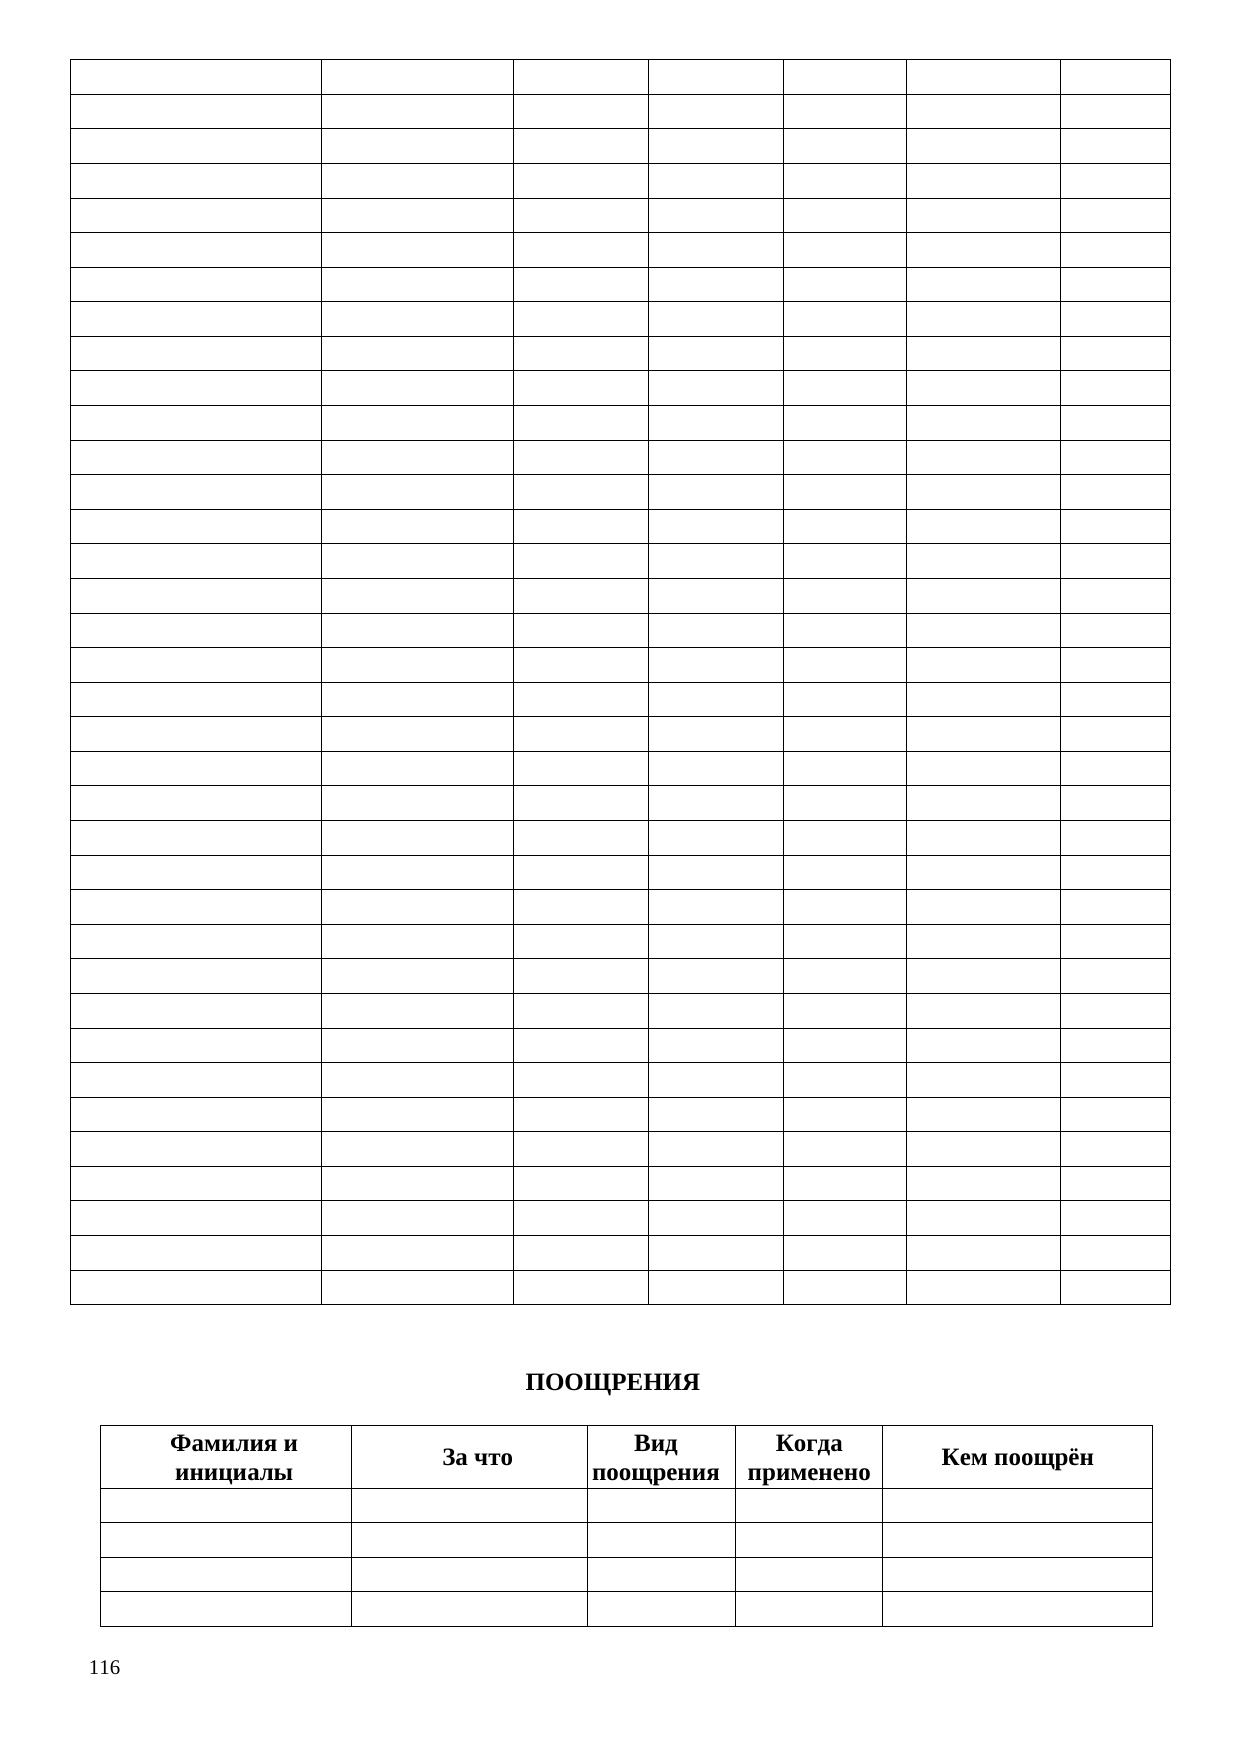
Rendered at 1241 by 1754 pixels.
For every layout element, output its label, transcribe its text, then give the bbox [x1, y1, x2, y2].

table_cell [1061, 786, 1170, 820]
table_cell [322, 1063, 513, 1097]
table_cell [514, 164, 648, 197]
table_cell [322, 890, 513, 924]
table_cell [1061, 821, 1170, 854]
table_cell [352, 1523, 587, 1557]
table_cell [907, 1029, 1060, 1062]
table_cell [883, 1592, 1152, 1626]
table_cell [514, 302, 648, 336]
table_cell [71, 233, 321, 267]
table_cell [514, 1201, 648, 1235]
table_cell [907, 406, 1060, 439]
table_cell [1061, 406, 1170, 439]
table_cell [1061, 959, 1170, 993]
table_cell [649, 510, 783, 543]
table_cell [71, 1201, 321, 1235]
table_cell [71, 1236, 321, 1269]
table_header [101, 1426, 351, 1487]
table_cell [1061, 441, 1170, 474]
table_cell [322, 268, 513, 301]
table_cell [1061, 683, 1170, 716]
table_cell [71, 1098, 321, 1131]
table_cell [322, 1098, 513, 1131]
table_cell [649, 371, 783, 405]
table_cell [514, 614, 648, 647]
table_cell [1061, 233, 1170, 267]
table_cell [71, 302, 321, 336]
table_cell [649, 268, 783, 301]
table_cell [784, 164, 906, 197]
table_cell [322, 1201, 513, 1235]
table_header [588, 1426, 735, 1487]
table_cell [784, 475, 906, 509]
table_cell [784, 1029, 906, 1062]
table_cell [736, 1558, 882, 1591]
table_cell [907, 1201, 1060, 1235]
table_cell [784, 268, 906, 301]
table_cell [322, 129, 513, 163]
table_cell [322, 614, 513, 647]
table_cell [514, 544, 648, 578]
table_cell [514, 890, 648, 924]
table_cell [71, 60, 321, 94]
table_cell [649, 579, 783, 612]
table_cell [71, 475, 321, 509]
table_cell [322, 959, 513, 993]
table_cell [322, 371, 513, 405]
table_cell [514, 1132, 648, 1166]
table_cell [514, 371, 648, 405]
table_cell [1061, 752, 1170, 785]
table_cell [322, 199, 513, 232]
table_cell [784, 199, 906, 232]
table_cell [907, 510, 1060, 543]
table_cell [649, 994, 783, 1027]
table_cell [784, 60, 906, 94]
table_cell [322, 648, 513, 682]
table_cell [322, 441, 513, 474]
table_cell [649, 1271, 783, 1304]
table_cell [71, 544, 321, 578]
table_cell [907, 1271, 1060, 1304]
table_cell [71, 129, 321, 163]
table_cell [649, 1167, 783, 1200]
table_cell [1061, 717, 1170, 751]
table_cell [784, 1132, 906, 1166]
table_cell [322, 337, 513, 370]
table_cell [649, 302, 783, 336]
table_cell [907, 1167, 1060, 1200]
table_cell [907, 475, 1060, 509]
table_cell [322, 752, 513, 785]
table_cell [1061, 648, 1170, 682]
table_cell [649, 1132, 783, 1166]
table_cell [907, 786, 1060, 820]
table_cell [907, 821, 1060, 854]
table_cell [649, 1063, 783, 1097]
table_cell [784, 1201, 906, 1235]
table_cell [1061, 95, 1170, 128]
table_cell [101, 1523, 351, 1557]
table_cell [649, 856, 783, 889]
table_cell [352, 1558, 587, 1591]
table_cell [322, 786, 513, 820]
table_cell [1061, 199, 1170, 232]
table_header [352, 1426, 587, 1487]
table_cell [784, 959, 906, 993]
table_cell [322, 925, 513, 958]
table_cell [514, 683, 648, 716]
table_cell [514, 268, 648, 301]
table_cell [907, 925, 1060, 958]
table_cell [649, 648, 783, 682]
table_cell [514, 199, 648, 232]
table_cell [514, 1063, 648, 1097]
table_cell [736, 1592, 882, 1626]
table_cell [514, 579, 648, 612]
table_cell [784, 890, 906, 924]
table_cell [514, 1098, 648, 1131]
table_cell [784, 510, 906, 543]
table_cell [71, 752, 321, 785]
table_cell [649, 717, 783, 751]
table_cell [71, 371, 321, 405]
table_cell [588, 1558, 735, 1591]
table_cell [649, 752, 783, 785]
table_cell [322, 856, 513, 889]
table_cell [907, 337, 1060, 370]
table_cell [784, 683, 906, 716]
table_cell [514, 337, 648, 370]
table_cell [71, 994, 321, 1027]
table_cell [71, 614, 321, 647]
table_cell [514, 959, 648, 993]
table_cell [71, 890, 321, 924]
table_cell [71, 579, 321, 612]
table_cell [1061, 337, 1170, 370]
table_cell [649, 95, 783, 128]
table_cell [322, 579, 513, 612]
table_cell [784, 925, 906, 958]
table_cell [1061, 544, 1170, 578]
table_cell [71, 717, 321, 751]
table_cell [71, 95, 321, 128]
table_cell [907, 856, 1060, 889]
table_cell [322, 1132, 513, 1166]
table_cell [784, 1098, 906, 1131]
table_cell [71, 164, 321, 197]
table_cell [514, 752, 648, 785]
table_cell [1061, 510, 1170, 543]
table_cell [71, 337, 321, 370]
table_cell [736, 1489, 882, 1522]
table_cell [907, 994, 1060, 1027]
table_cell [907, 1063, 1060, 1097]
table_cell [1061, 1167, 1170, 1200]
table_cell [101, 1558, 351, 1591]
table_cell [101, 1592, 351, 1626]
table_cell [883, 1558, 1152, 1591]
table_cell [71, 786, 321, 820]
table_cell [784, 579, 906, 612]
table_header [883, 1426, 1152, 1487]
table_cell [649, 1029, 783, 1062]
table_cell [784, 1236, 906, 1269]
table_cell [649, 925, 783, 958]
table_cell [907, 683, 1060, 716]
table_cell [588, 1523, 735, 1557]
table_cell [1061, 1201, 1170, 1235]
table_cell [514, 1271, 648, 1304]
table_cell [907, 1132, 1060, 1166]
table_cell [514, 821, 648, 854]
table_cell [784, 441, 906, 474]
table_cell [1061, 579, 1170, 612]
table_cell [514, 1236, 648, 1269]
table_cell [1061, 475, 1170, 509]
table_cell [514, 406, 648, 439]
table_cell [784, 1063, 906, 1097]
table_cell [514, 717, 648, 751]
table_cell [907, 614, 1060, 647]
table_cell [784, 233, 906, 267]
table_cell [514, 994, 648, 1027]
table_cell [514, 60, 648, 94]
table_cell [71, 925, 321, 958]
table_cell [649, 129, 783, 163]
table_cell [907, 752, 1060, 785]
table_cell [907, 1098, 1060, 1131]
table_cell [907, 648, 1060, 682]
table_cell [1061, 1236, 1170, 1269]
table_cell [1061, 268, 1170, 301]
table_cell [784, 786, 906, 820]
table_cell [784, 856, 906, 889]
text ПООЩРЕНИЯ [89, 1367, 1137, 1396]
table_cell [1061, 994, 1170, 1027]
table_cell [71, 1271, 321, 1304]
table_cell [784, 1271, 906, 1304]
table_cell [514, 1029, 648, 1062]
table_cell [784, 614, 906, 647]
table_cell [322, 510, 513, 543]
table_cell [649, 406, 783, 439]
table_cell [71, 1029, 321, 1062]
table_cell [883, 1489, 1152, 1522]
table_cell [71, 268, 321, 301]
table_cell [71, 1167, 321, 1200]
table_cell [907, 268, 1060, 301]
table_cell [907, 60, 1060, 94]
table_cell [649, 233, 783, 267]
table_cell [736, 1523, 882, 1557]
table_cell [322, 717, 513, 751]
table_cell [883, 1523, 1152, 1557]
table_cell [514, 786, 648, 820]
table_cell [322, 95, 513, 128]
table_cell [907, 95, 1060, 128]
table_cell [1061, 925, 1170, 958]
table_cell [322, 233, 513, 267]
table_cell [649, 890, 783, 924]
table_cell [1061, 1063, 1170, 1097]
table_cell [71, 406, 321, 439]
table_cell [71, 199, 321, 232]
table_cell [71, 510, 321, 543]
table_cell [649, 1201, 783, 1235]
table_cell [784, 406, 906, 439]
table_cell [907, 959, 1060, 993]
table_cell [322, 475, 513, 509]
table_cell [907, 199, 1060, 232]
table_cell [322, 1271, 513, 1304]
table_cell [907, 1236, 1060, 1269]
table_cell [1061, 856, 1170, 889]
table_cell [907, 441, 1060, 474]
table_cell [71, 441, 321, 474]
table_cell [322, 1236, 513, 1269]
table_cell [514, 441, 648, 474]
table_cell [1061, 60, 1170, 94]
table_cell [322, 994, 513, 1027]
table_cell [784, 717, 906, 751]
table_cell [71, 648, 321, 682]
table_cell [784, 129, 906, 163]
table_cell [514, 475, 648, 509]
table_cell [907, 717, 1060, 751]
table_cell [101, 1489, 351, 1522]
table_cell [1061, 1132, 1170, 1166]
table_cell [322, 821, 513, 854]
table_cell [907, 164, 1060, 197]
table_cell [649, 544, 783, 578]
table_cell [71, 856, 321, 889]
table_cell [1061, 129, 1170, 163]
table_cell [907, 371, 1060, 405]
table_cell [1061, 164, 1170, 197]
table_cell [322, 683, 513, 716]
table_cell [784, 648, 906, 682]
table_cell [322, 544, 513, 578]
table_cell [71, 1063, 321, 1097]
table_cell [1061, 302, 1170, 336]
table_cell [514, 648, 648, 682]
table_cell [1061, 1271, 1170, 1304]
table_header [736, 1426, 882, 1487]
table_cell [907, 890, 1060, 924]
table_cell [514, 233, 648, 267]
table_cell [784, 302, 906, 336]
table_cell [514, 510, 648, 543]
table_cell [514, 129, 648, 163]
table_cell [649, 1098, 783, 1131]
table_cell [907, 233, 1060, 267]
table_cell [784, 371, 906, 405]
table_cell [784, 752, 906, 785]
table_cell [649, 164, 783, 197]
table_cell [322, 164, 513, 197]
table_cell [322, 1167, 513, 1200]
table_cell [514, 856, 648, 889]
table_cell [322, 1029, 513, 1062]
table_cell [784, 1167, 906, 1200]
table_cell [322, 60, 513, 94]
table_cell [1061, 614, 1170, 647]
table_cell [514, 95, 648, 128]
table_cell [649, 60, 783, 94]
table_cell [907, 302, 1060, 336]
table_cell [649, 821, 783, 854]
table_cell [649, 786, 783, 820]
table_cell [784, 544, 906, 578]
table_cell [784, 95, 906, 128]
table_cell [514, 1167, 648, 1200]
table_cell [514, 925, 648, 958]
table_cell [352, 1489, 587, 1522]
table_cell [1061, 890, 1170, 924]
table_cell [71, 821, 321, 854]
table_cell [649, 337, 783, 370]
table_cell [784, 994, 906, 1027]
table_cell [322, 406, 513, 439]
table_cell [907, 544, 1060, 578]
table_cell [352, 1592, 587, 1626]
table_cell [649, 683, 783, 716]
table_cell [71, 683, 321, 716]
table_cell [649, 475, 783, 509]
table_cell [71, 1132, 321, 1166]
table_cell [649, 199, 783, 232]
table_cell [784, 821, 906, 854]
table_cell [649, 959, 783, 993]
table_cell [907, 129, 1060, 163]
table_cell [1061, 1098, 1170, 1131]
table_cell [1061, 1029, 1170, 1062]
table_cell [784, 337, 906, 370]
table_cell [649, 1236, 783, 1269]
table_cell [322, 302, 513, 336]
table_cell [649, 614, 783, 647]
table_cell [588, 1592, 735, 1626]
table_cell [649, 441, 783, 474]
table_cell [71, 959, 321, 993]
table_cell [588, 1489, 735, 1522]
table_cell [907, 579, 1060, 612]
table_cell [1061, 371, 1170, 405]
